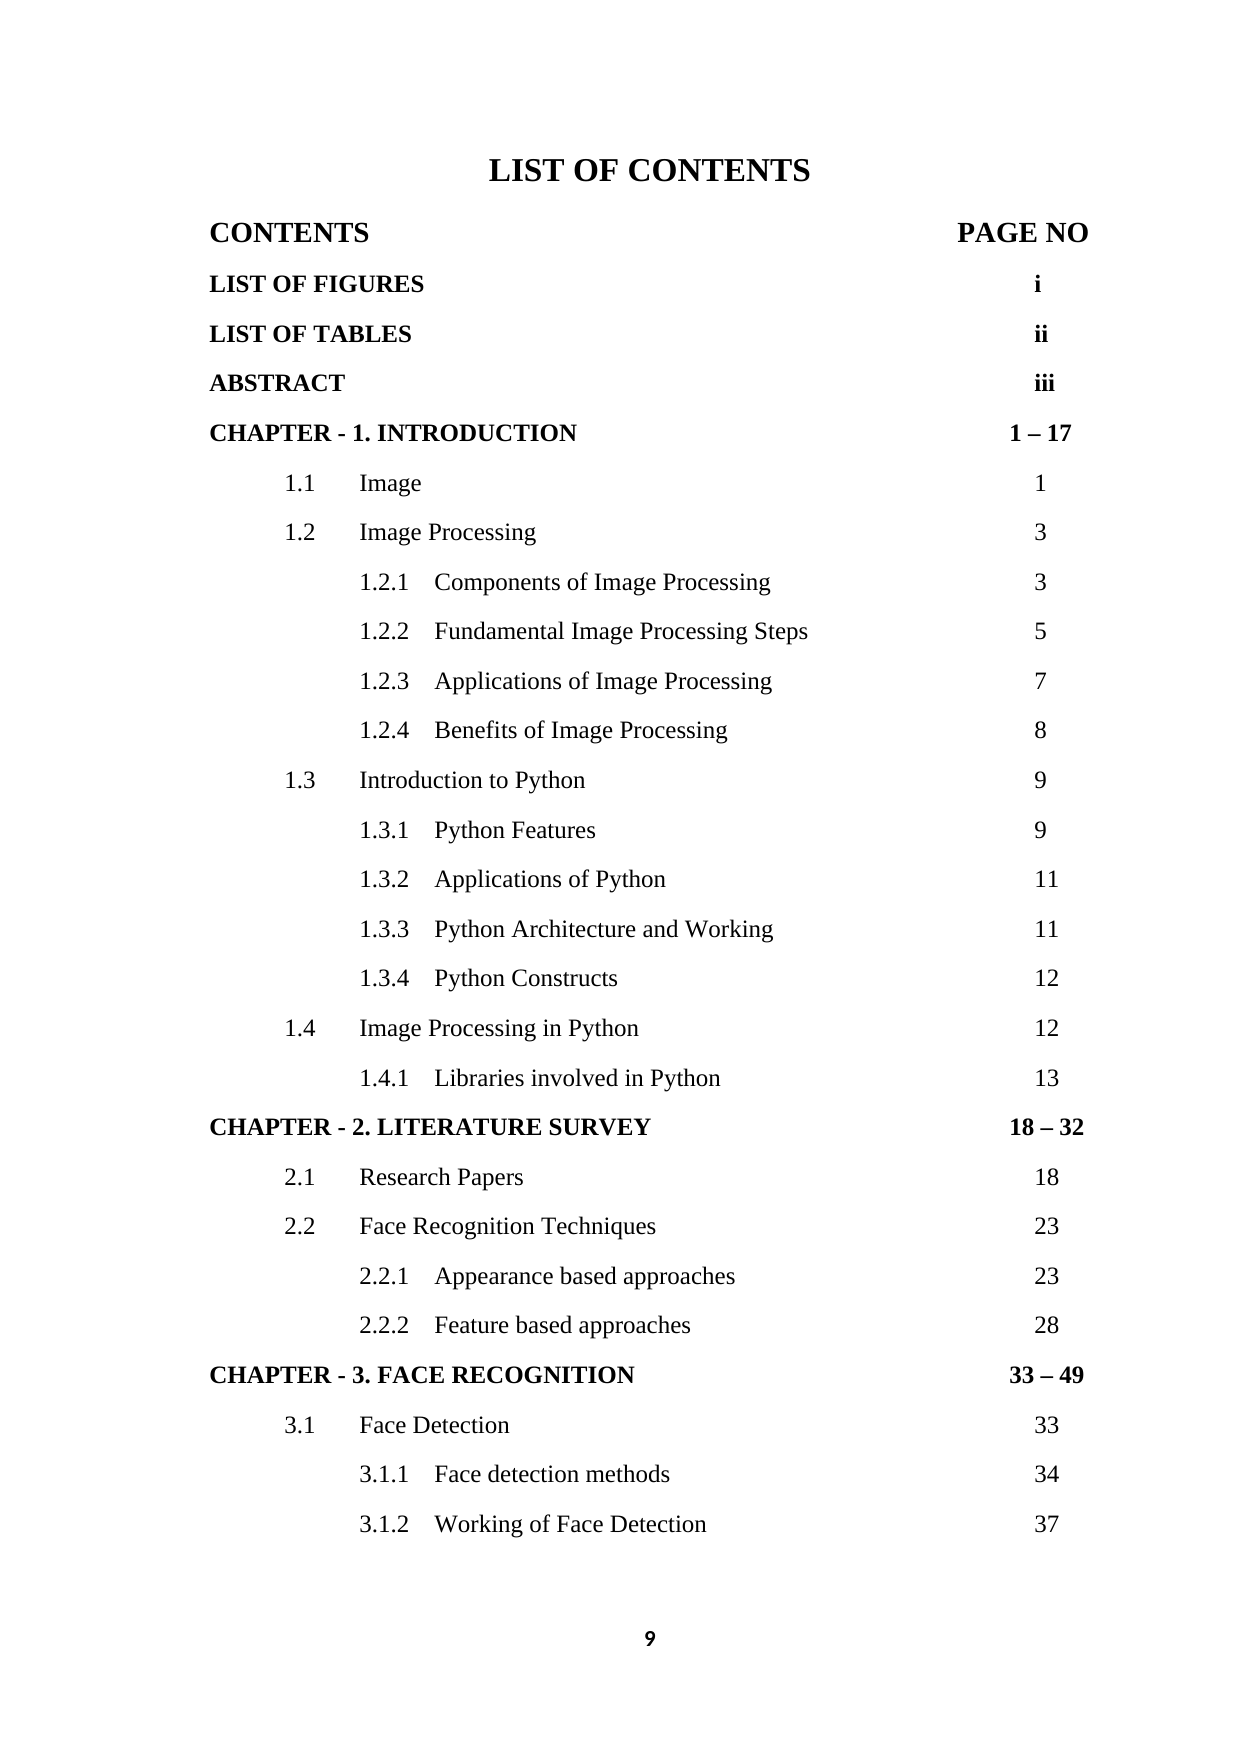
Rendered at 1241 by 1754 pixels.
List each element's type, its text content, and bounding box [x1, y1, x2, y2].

text 1.2.4 Benefits of Image Processing 8 [284, 716, 1090, 744]
text 1.4.1 Libraries involved in Python 13 [209, 1063, 1090, 1091]
text 3.1.2 Working of Face Detection 37 [209, 1509, 1090, 1538]
text 1.3.3 Python Architecture and Working 11 [209, 914, 1090, 943]
text CHAPTER - 3. FACE RECOGNITION 33 – 49 [209, 1360, 1090, 1389]
text CONTENTS PAGE NO [209, 215, 1090, 248]
text LIST OF TABLES ii [209, 319, 1090, 348]
text 2.2 Face Recognition Techniques 23 [209, 1211, 1090, 1240]
text 1.2.3 Applications of Image Processing 7 [209, 666, 1090, 695]
text 1.2.2 Fundamental Image Processing Steps 5 [209, 616, 1090, 645]
text 1.3 Introduction to Python 9 [209, 765, 1090, 794]
text 2.1 Research Papers 18 [209, 1162, 1090, 1191]
text 3.1 Face Detection 33 [209, 1410, 1090, 1438]
text 2.2.1 Appearance based approaches 23 [209, 1261, 1090, 1290]
text ABSTRACT iii [209, 368, 1090, 397]
text 1.2.1 Components of Image Processing 3 [209, 567, 1090, 596]
text 1.3.1 Python Features 9 [209, 815, 1090, 843]
text CHAPTER - 1. INTRODUCTION 1 – 17 [209, 418, 1090, 447]
text 1.3.4 Python Constructs 12 [209, 963, 1090, 992]
text LIST OF FIGURES i [209, 269, 1090, 298]
text 1.1 Image 1 [209, 468, 1090, 496]
text 1.2 Image Processing 3 [209, 517, 1090, 546]
text 1.4 Image Processing in Python 12 [209, 1013, 1090, 1042]
text 1.3.2 Applications of Python 11 [209, 864, 1090, 893]
text LIST OF CONTENTS [209, 150, 1090, 188]
text 2.2.2 Feature based approaches 28 [209, 1311, 1090, 1339]
text 3.1.1 Face detection methods 34 [209, 1459, 1090, 1488]
text CHAPTER - 2. LITERATURE SURVEY 18 – 32 [209, 1112, 1090, 1141]
